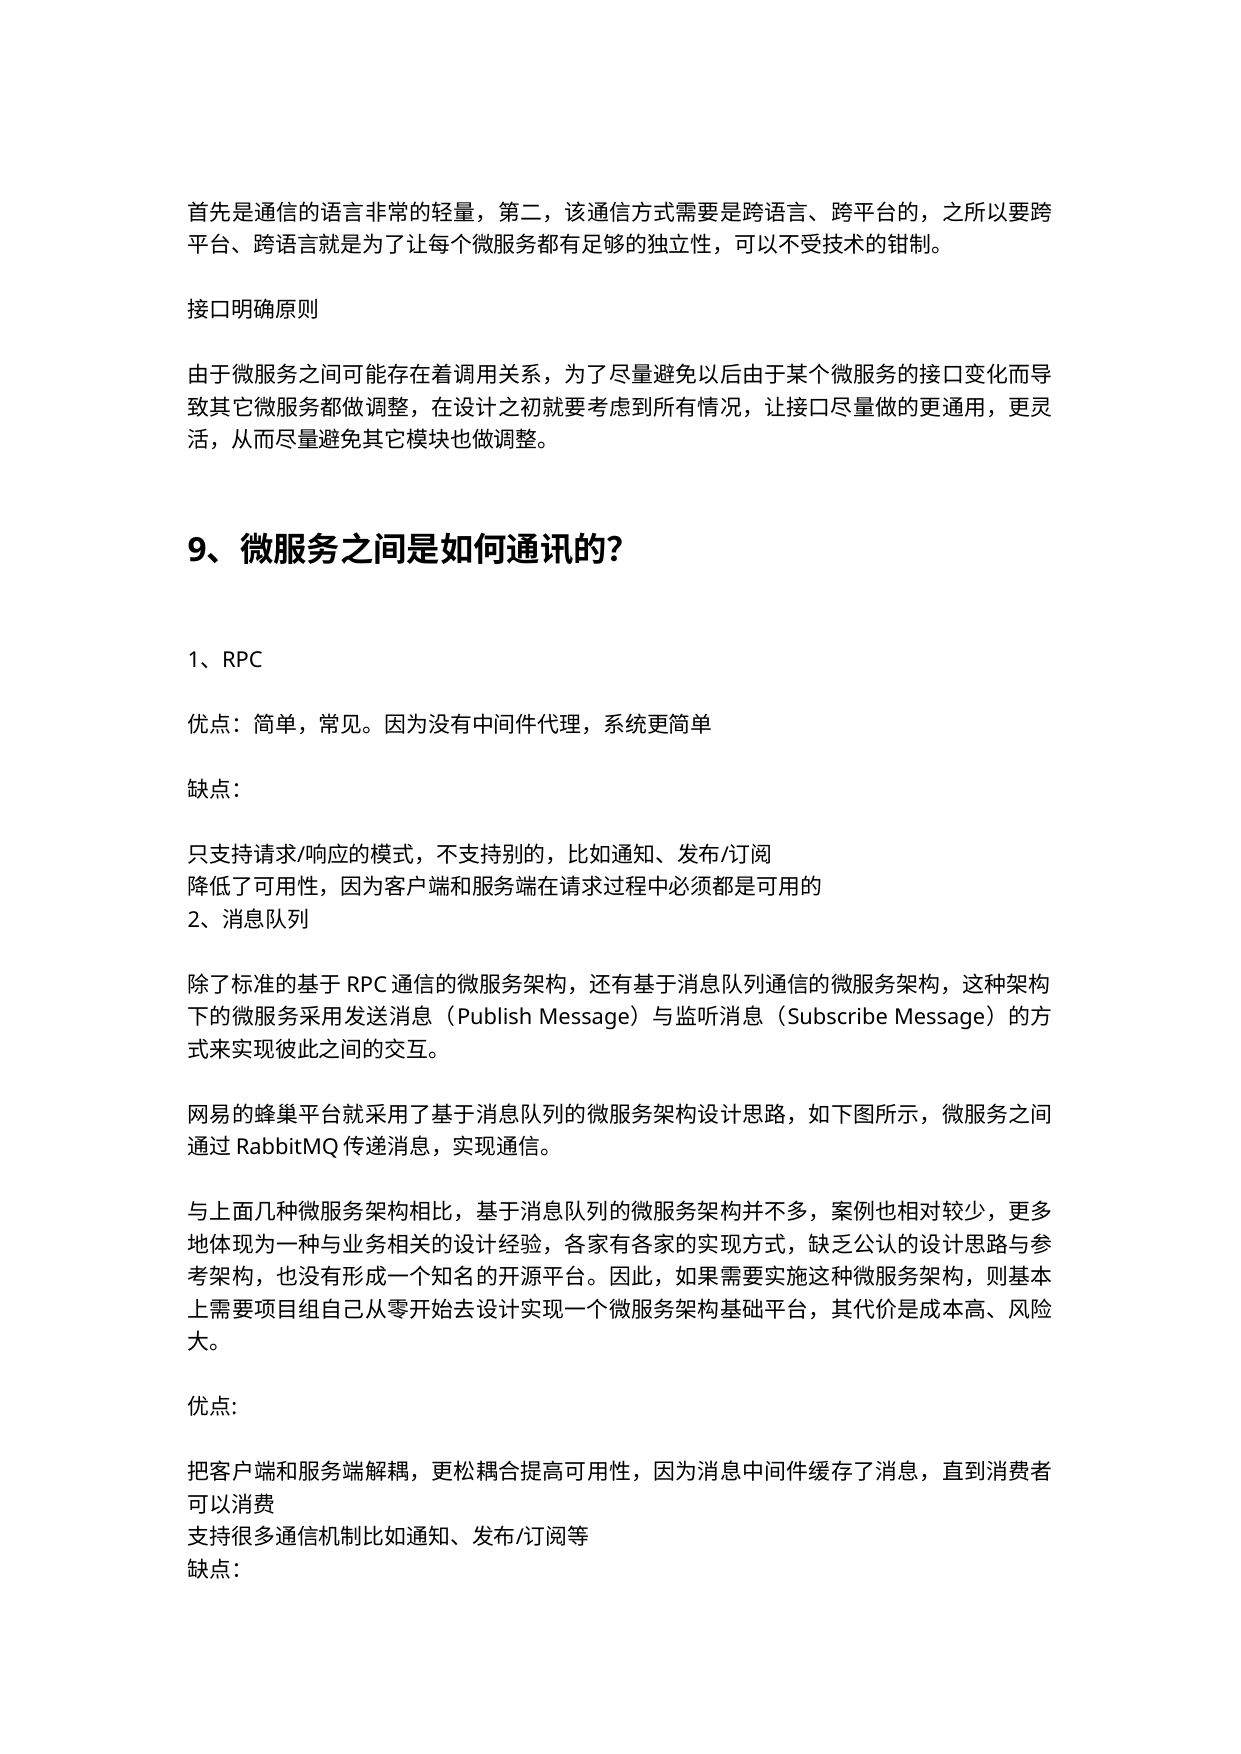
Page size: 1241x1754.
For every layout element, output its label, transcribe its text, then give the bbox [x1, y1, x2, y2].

text 接口明确原则 [187, 292, 1053, 324]
text 缺点： [187, 771, 1053, 804]
text 缺点： [187, 1551, 1053, 1584]
text 只支持请求/响应的模式，不支持别的，比如通知、发布/订阅 [187, 836, 1053, 869]
text 2、消息队列 [187, 901, 1053, 934]
text 与上面几种微服务架构相比，基于消息队列的微服务架构并不多，案例也相对较少，更多地体现为一种与业务相关的设计经验，各家有各家的实现方式，缺乏公认的设计思路与参考架构，也没有形成一个知名的开源平台。因此，如果需要实施这种微服务架构，则基本上需要项目组自己从零开始去设计实现一个微服务架构基础平台，其代价是成本高、风险大。 [187, 1194, 1053, 1356]
text 1、RPC [187, 641, 1053, 674]
text 网易的蜂巢平台就采用了基于消息队列的微服务架构设计思路，如下图所示，微服务之间通过RabbitMQ传递消息，实现通信。 [187, 1096, 1053, 1161]
text 除了标准的基于RPC通信的微服务架构，还有基于消息队列通信的微服务架构，这种架构下的微服务采用发送消息（Publish Message）与监听消息（Subscribe Message）的方式来实现彼此之间的交互。 [187, 966, 1053, 1064]
text 优点：简单，常见。因为没有中间件代理，系统更简单 [187, 706, 1053, 739]
subtitle 9、微服务之间是如何通讯的？ [187, 514, 1053, 579]
text 支持很多通信机制比如通知、发布/订阅等 [187, 1519, 1053, 1551]
text 由于微服务之间可能存在着调用关系，为了尽量避免以后由于某个微服务的接口变化而导致其它微服务都做调整，在设计之初就要考虑到所有情况，让接口尽量做的更通用，更灵活，从而尽量避免其它模块也做调整。 [187, 357, 1053, 454]
text 优点: [187, 1389, 1053, 1421]
text 降低了可用性，因为客户端和服务端在请求过程中必须都是可用的 [187, 869, 1053, 901]
text 首先是通信的语言非常的轻量，第二，该通信方式需要是跨语言、跨平台的，之所以要跨平台、跨语言就是为了让每个微服务都有足够的独立性，可以不受技术的钳制。 [187, 194, 1053, 259]
text 把客户端和服务端解耦，更松耦合提高可用性，因为消息中间件缓存了消息，直到消费者可以消费 [187, 1454, 1053, 1519]
